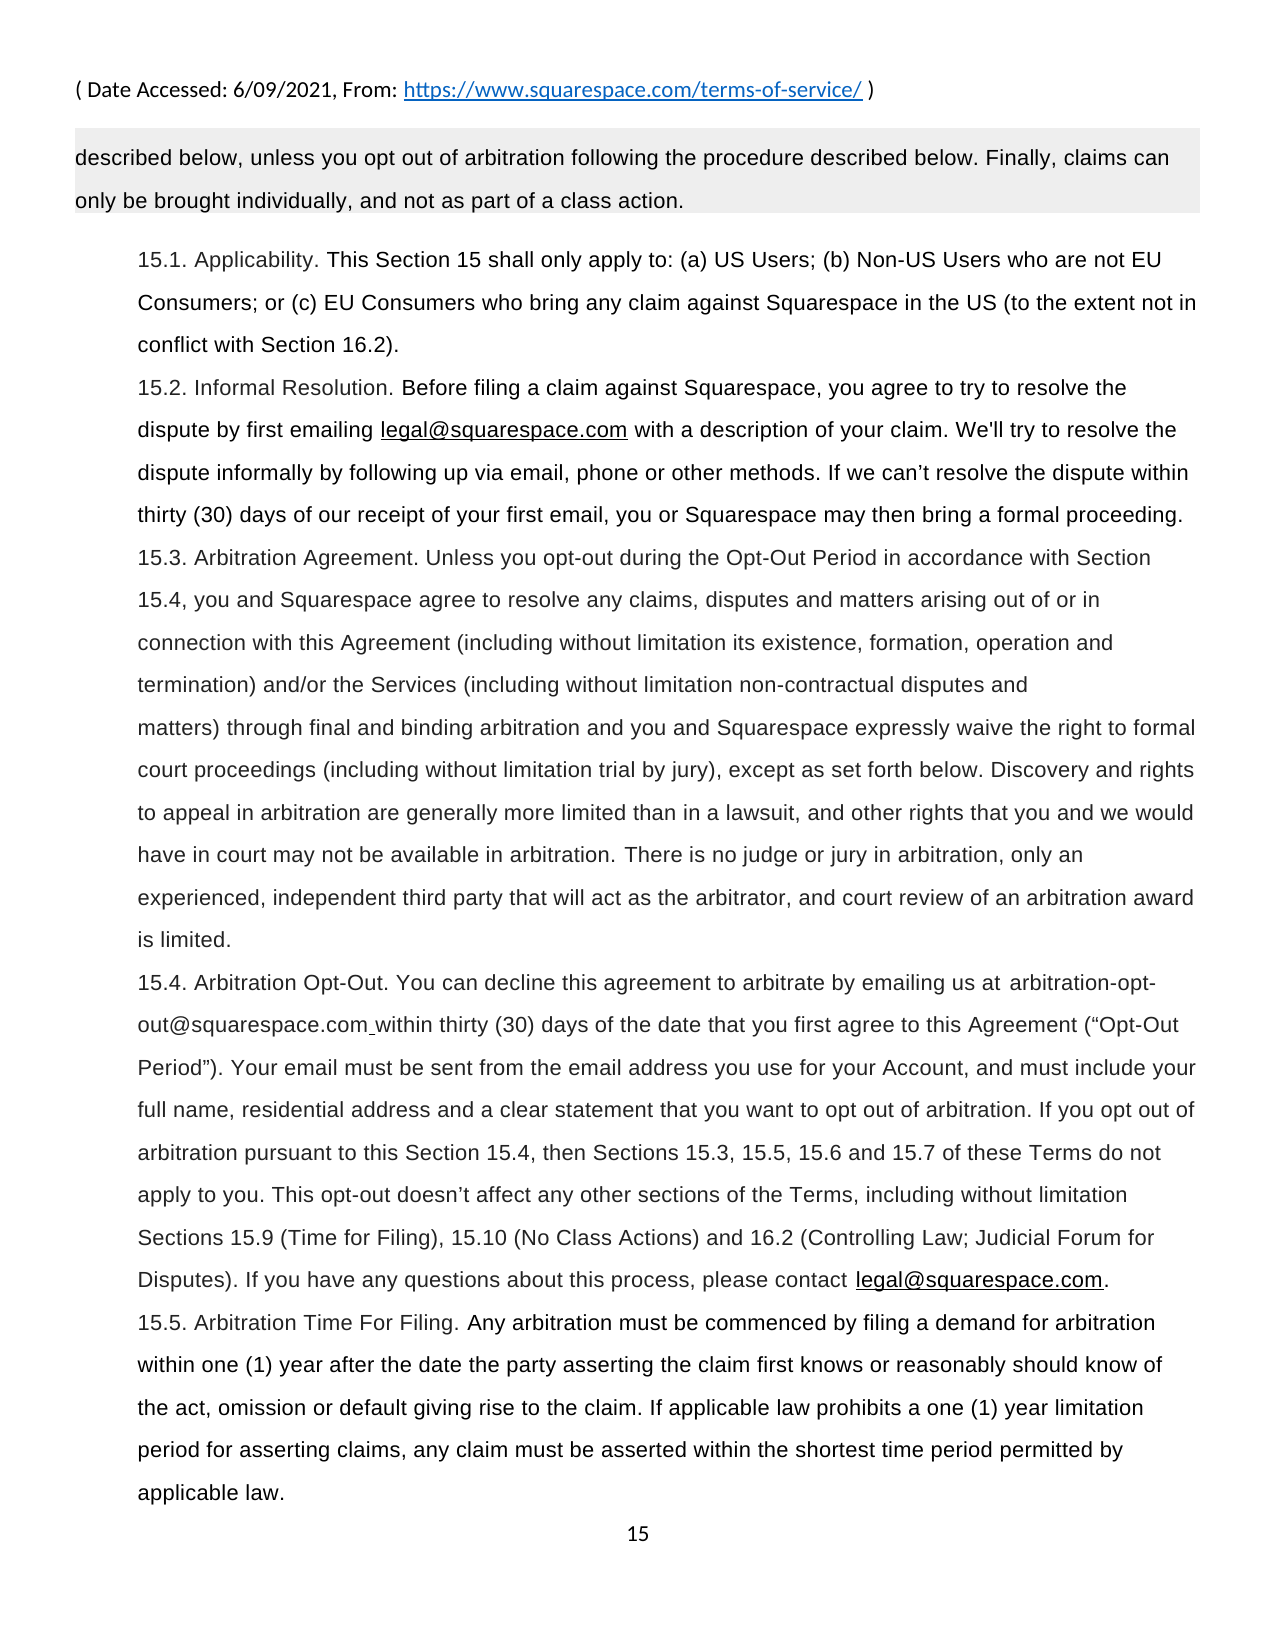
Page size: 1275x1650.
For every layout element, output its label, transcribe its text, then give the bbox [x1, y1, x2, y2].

text 15.5. Arbitration Time For Filing. Any arbitration must be commenced by filing a demand for arbitration within one (1) year after the date the party asserting the claim first knows or reasonably should know of the act, omission or default giving rise to the claim. If applicable law prohibits a one (1) year limitation period for asserting claims, any claim must be asserted within the shortest time period permitted by applicable law. [137, 1292, 1200, 1505]
text 15.1. Applicability. This Section 15 shall only apply to: (a) US Users; (b) Non-US Users who are not EU Consumers; or (c) EU Consumers who bring any claim against Squarespace in the US (to the extent not in conflict with Section 16.2). [137, 230, 1200, 357]
text 15.4. Arbitration Opt-Out. You can decline this agreement to arbitrate by emailing us at arbitration-opt-out@squarespace.com within thirty (30) days of the date that you first agree to this Agreement (“Opt-Out Period”). Your email must be sent from the email address you use for your Account, and must include your full name, residential address and a clear statement that you want to opt out of arbitration. If you opt out of arbitration pursuant to this Section 15.4, then Sections 15.3, 15.5, 15.6 and 15.7 of these Terms do not apply to you. This opt-out doesn’t affect any other sections of the Terms, including without limitation Sections 15.9 (Time for Filing), 15.10 (No Class Actions) and 16.2 (Controlling Law; Judicial Forum for Disputes). If you have any questions about this process, please contact legal@squarespace.com. [137, 952, 1200, 1292]
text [75, 128, 1200, 213]
text 15.3. Arbitration Agreement. Unless you opt-out during the Opt-Out Period in accordance with Section 15.4, you and Squarespace agree to resolve any claims, disputes and matters arising out of or in connection with this Agreement (including without limitation its existence, formation, operation and termination) and/or the Services (including without limitation non-contractual disputes and matters) through final and binding arbitration and you and Squarespace expressly waive the right to formal court proceedings (including without limitation trial by jury), except as set forth below. Discovery and rights to appeal in arbitration are generally more limited than in a lawsuit, and other rights that you and we would have in court may not be available in arbitration. There is no judge or jury in arbitration, only an experienced, independent third party that will act as the arbitrator, and court review of an arbitration award is limited. [137, 527, 1200, 952]
text 15.2. Informal Resolution. Before filing a claim against Squarespace, you agree to try to resolve the dispute by first emailing legal@squarespace.com with a description of your claim. We'll try to resolve the dispute informally by following up via email, phone or other methods. If we can’t resolve the dispute within thirty (30) days of our receipt of your first email, you or Squarespace may then bring a formal proceeding. [137, 357, 1200, 527]
